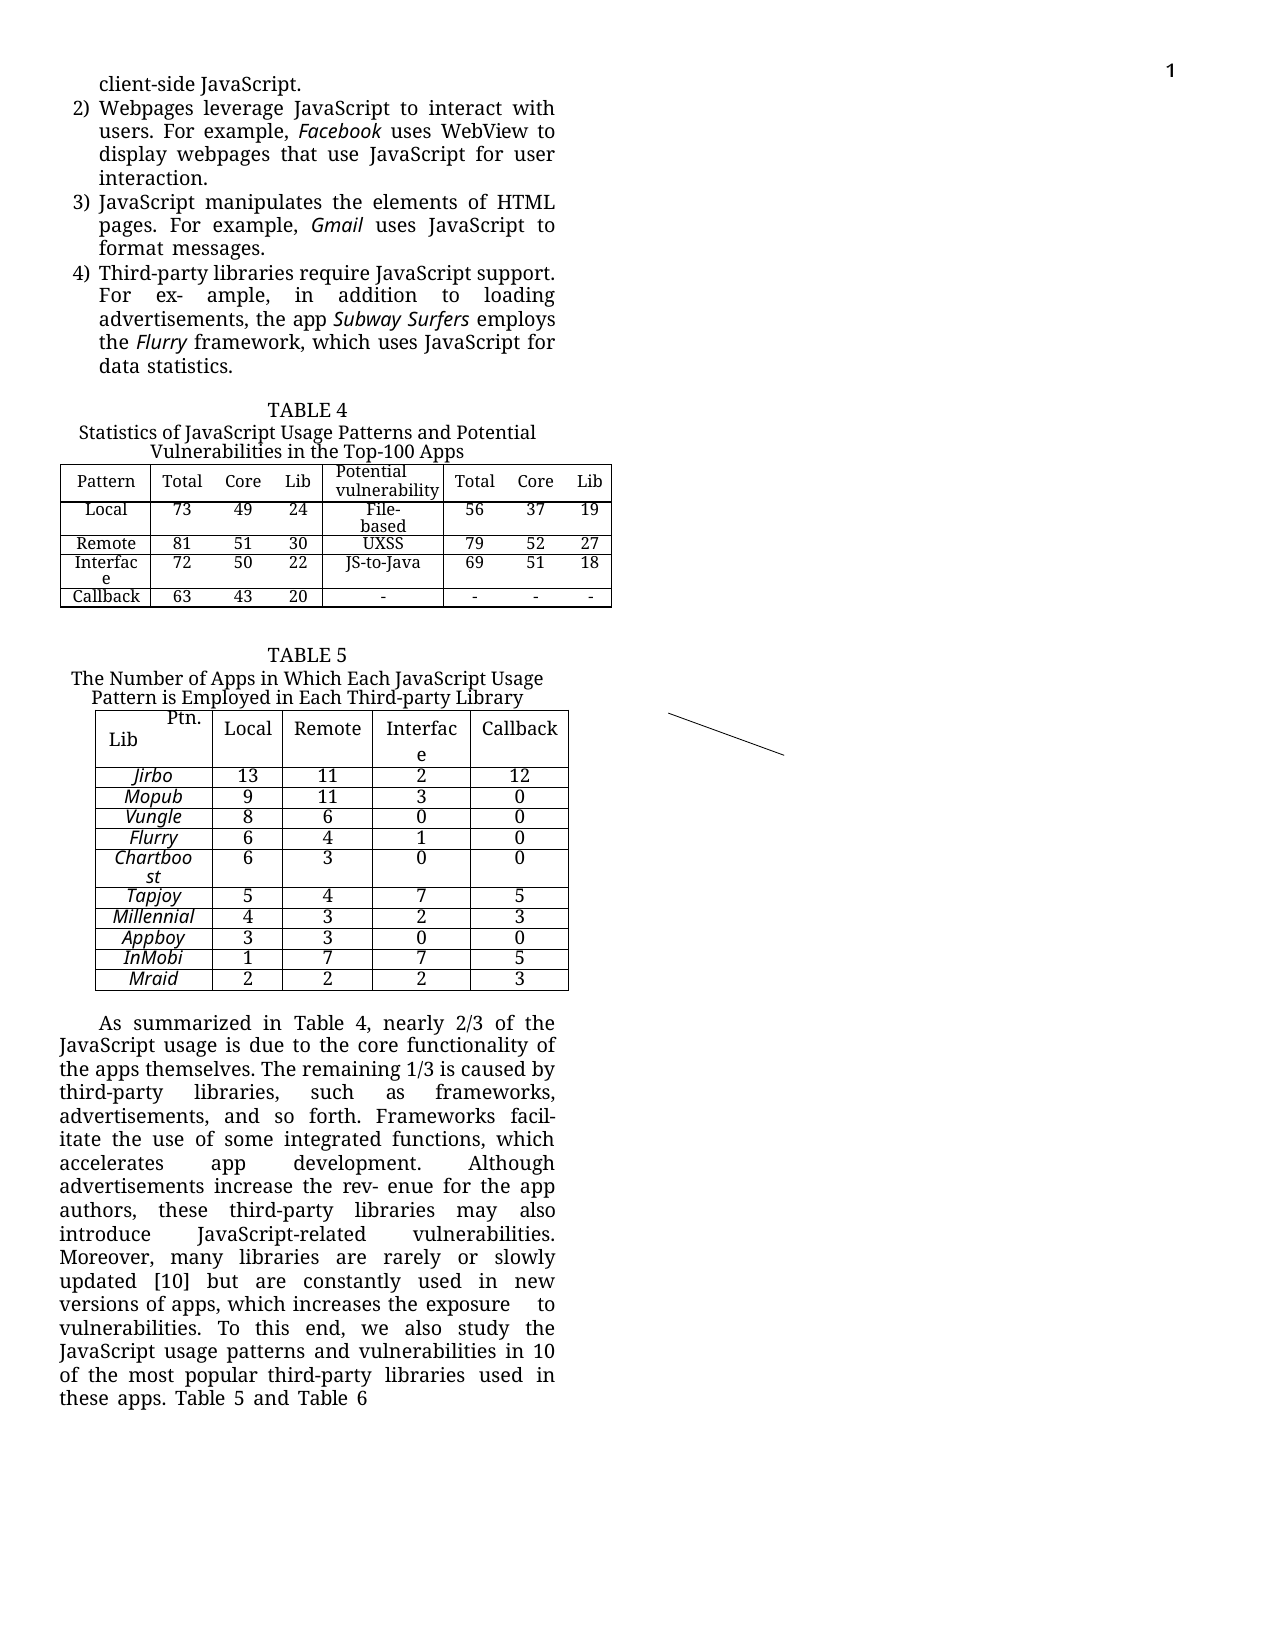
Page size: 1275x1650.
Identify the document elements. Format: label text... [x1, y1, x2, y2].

table_cell 51 [505, 555, 565, 588]
text Statistics of JavaScript Usage Patterns and Potential Vulnerabilities in the Top-100 Apps [66, 423, 548, 464]
table_header Interface [373, 711, 470, 767]
table_cell 0 [471, 788, 568, 808]
table_cell 3 [283, 929, 372, 949]
table_cell 22 [273, 555, 322, 588]
table_cell - [565, 589, 611, 606]
table_cell 5 [471, 888, 568, 908]
table_cell 4 [213, 909, 282, 928]
table_cell 63 [151, 589, 213, 606]
table_header Callback [471, 711, 568, 767]
list JavaScript manipulates the elements of HTML pages. For example, Gmail uses JavaScript to format messages. [72, 191, 556, 261]
table_cell 7 [283, 950, 372, 969]
table_cell 3 [471, 970, 568, 990]
table_cell 7 [373, 950, 470, 969]
table_cell Callback [61, 589, 150, 606]
table_cell Tapjoy [96, 888, 212, 908]
table_cell Interface [61, 555, 150, 588]
table_cell 2 [373, 909, 470, 928]
table_cell 1 [373, 829, 470, 849]
table_cell 3 [471, 909, 568, 928]
table_cell 11 [283, 788, 372, 808]
table_header Lib [273, 465, 322, 501]
list Webpages leverage JavaScript to interact with users. For example, Facebook uses WebView to display webpages that use JavaScript for user interaction. [72, 97, 556, 191]
table_cell 2 [373, 970, 470, 990]
table_cell 0 [471, 829, 568, 849]
table_cell 8 [213, 809, 282, 828]
table_cell 73 [151, 503, 213, 535]
table_cell 79 [444, 536, 505, 554]
table_cell Appboy [96, 929, 212, 949]
table_cell Vungle [96, 809, 212, 828]
table_cell 0 [471, 809, 568, 828]
table_cell 1 [213, 950, 282, 969]
table_cell 43 [213, 589, 273, 606]
table_cell 7 [373, 888, 470, 908]
table_cell Local [61, 503, 150, 535]
table_cell 2 [213, 970, 282, 990]
table_cell Remote [61, 536, 150, 554]
table_cell 6 [213, 829, 282, 849]
table_cell 3 [283, 850, 372, 887]
table_cell 6 [213, 850, 282, 887]
table_cell 13 [213, 768, 282, 787]
table_cell - [505, 589, 565, 606]
table_header Local [213, 711, 282, 767]
table_cell 4 [283, 829, 372, 849]
table_header Potential vulnerability [323, 465, 443, 501]
table_cell 4 [283, 888, 372, 908]
table_cell 20 [273, 589, 322, 606]
table_header Total [444, 465, 505, 501]
table_cell 0 [471, 850, 568, 887]
table_header Core [213, 465, 273, 501]
table_cell - [444, 589, 505, 606]
table_header Pattern [61, 465, 150, 501]
text TABLE 4 [66, 397, 548, 422]
table_cell Jirbo [96, 768, 212, 787]
table_cell UXSS [323, 536, 443, 554]
table_cell - [323, 589, 443, 606]
list Third-party libraries require JavaScript support. For ex- ample, in addition to loading advertisements, the app Subway Surfers employs the Flurry framework, which uses JavaScript for data statistics. [72, 261, 556, 379]
text The Number of Apps in Which Each JavaScript Usage Pattern is Employed in Each Third-party Library [66, 669, 548, 709]
table_cell 27 [565, 536, 611, 554]
table_header Total [151, 465, 213, 501]
table_cell 11 [283, 768, 372, 787]
table_cell 19 [565, 503, 611, 535]
table_cell Chartboost [96, 850, 212, 887]
table_header Remote [283, 711, 372, 767]
table_header Ptn. Lib [96, 711, 212, 767]
table_cell 81 [151, 536, 213, 554]
table_cell 51 [213, 536, 273, 554]
table_header Core [505, 465, 565, 501]
table_cell 49 [213, 503, 273, 535]
table_cell 0 [373, 929, 470, 949]
text TABLE 5 [66, 643, 548, 667]
table_cell File-based [323, 503, 443, 535]
table_cell Mopub [96, 788, 212, 808]
table_cell 2 [373, 768, 470, 787]
table_cell 0 [373, 850, 470, 887]
table_cell 5 [471, 950, 568, 969]
text client-side JavaScript. [99, 73, 607, 96]
table_cell 3 [283, 909, 372, 928]
table_cell 69 [444, 555, 505, 588]
table_cell 52 [505, 536, 565, 554]
text As summarized in Table 4, nearly 2/3 of the JavaScript usage is due to the core functionality of the apps themselves. The remaining 1/3 is caused by third-party libraries, such as frameworks, advertisements, and so forth. Frameworks facil- itate the use of some integrated functions, which accelerates app development. Although advertisements increase the rev- enue for the app authors, these third-party libraries may also introduce JavaScript-related vulnerabilities. Moreover, many libraries are rarely or slowly updated [10] but are constantly used in new versions of apps, which increases the exposure to vulnerabilities. To this end, we also study the JavaScript usage patterns and vulnerabilities in 10 of the most popular third-party libraries used in these apps. Table 5 and Table 6 [59, 1011, 556, 1412]
table_cell 5 [213, 888, 282, 908]
table_cell 50 [213, 555, 273, 588]
table_cell Millennial [96, 909, 212, 928]
table_cell 9 [213, 788, 282, 808]
table_cell 56 [444, 503, 505, 535]
table_cell 72 [151, 555, 213, 588]
table_cell Flurry [96, 829, 212, 849]
table_cell JS-to-Java [323, 555, 443, 588]
table_cell 18 [565, 555, 611, 588]
table_cell 6 [283, 809, 372, 828]
table_cell 3 [373, 788, 470, 808]
table_cell Mraid [96, 970, 212, 990]
table_cell 0 [373, 809, 470, 828]
table_header Lib [565, 465, 611, 501]
table_cell 12 [471, 768, 568, 787]
table_cell 30 [273, 536, 322, 554]
table_cell 24 [273, 503, 322, 535]
table_cell InMobi [96, 950, 212, 969]
table_cell 2 [283, 970, 372, 990]
table_cell 0 [471, 929, 568, 949]
table_cell 37 [505, 503, 565, 535]
table_cell 3 [213, 929, 282, 949]
